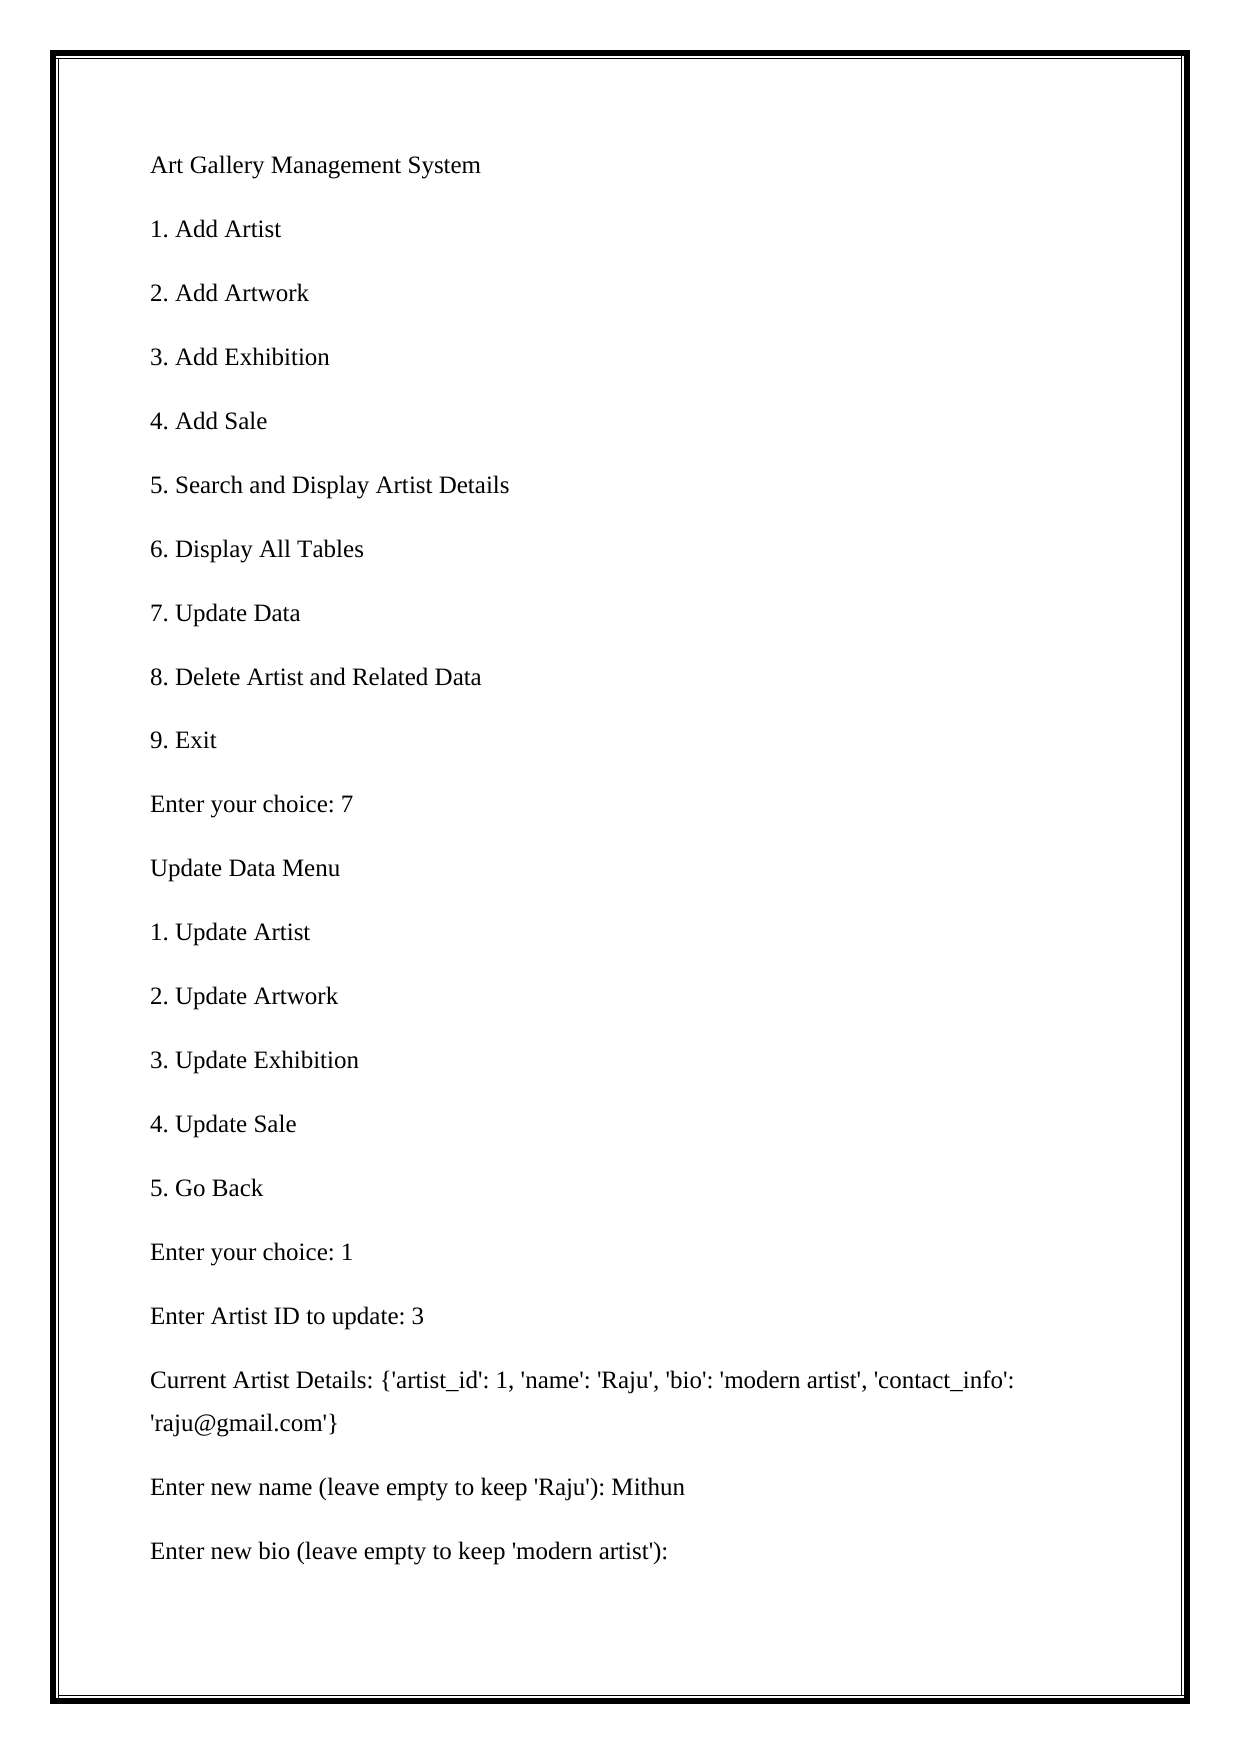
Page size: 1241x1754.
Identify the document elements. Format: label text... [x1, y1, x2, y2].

text Update Data Menu [150, 853, 1090, 882]
text 1. Add Artist [150, 214, 1090, 243]
text 9. Exit [150, 726, 1090, 754]
text Enter your choice: 1 [150, 1237, 1090, 1266]
text 6. Display All Tables [150, 534, 1090, 562]
text Current Artist Details: {'artist_id': 1, 'name': 'Raju', 'bio': 'modern artist', 'contact_info': 'raju@gmail.com'} [150, 1365, 1090, 1437]
text 5. Search and Display Artist Details [150, 470, 1090, 498]
text Art Gallery Management System [150, 150, 1090, 179]
text Enter your choice: 7 [150, 789, 1090, 818]
text 5. Go Back [150, 1173, 1090, 1202]
text 8. Delete Artist and Related Data [150, 662, 1090, 690]
text 3. Add Exhibition [150, 342, 1090, 371]
text 4. Add Sale [150, 406, 1090, 434]
text 3. Update Exhibition [150, 1045, 1090, 1074]
text Enter new bio (leave empty to keep 'modern artist'): [150, 1536, 1090, 1565]
text 2. Update Artwork [150, 981, 1090, 1010]
text 1. Update Artist [150, 917, 1090, 946]
text 7. Update Data [150, 598, 1090, 626]
text Enter Artist ID to update: 3 [150, 1301, 1090, 1330]
text 2. Add Artwork [150, 278, 1090, 307]
text 4. Update Sale [150, 1109, 1090, 1138]
text Enter new name (leave empty to keep 'Raju'): Mithun [150, 1472, 1090, 1501]
